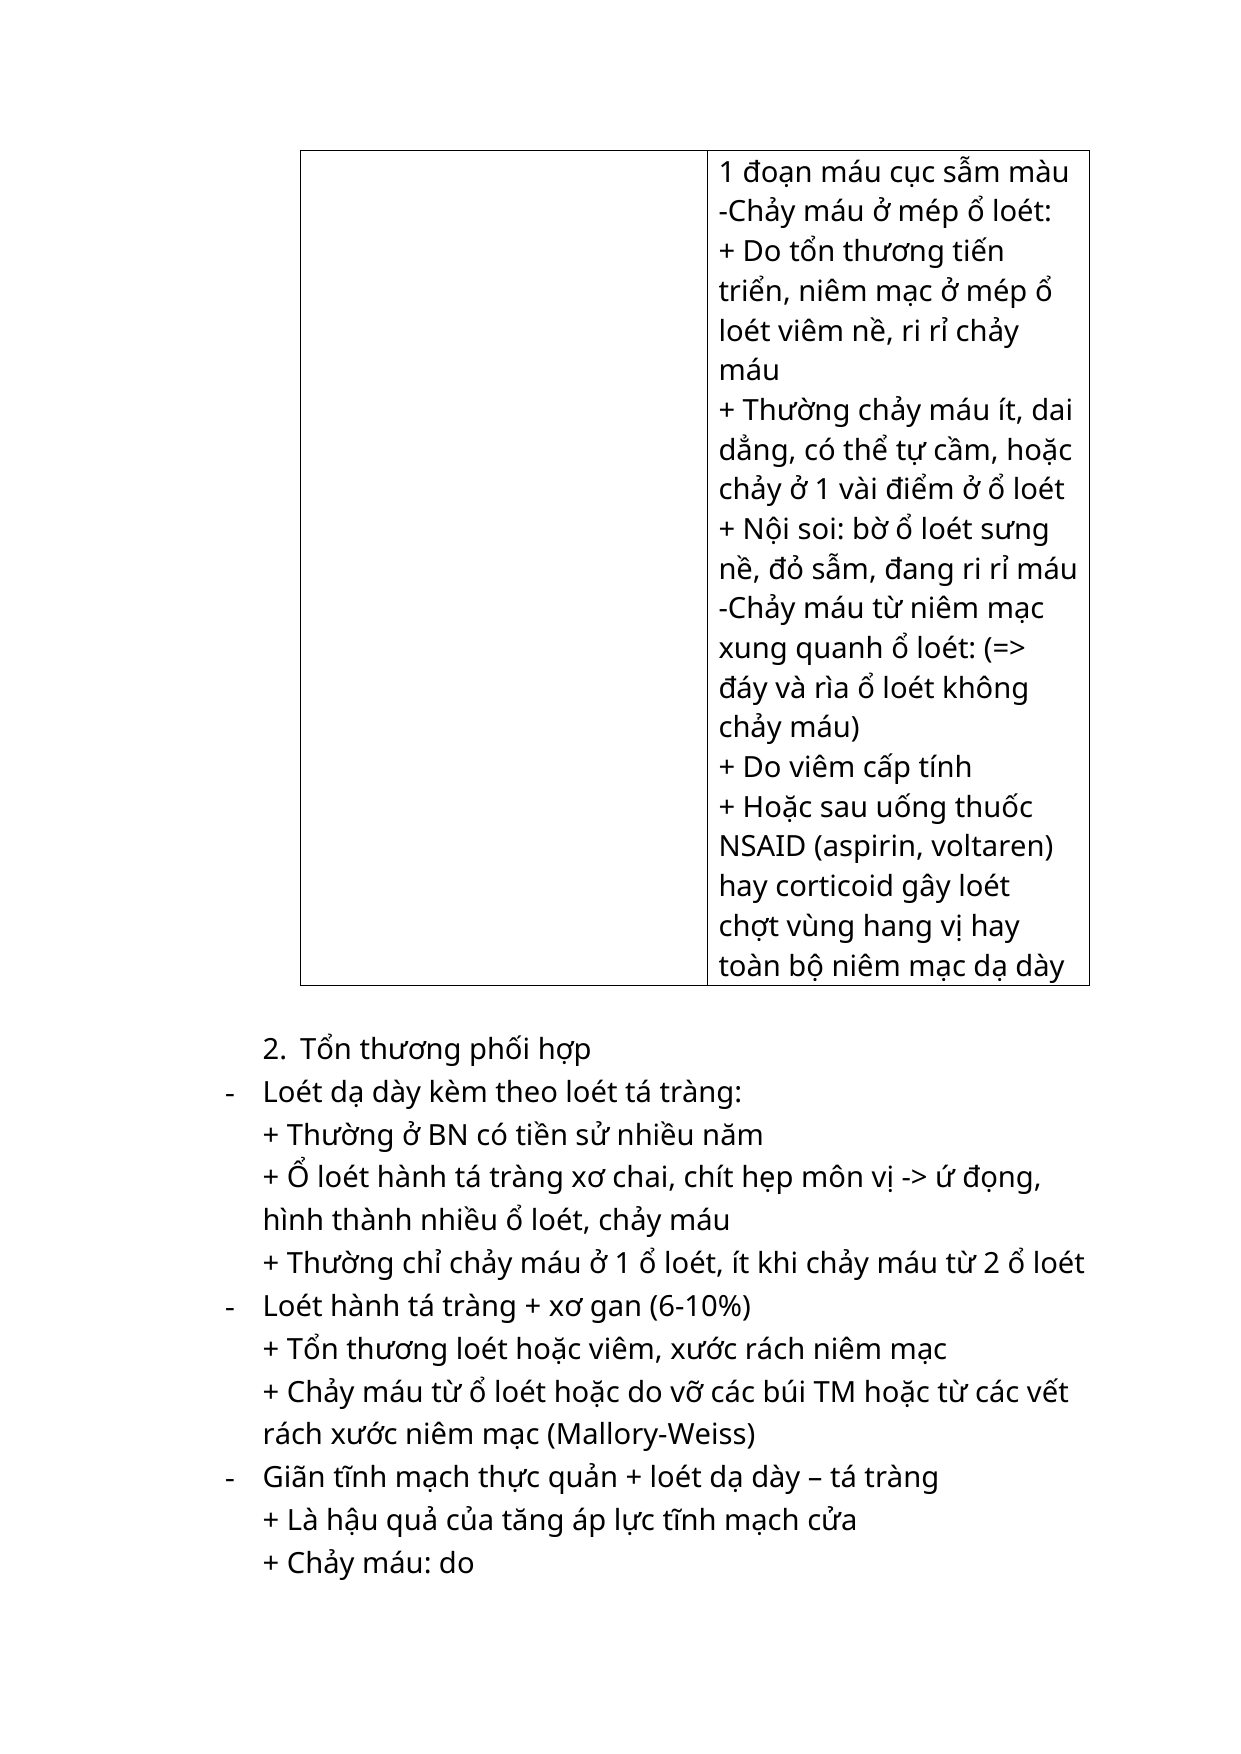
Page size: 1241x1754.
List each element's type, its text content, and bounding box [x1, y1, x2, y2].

list + Thường chỉ chảy máu ở 1 ổ loét, ít khi chảy máu từ 2 ổ loét [262, 1242, 1090, 1282]
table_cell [708, 151, 1089, 984]
list Loét dạ dày kèm theo loét tá tràng: [225, 1071, 1090, 1111]
list + Chảy máu từ ổ loét hoặc do vỡ các búi TM hoặc từ các vết rách xước niêm mạc (Mallory-Weiss) [262, 1371, 1090, 1453]
list + Tổn thương loét hoặc viêm, xước rách niêm mạc [262, 1328, 1090, 1368]
list Giãn tĩnh mạch thực quản + loét dạ dày – tá tràng [225, 1456, 1090, 1496]
list Loét hành tá tràng + xơ gan (6-10%) [225, 1285, 1090, 1325]
list + Chảy máu: do [262, 1542, 1090, 1582]
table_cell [301, 151, 707, 984]
list + Thường ở BN có tiền sử nhiều năm [262, 1114, 1090, 1154]
list + Là hậu quả của tăng áp lực tĩnh mạch cửa [262, 1499, 1090, 1539]
list + Ổ loét hành tá tràng xơ chai, chít hẹp môn vị -> ứ đọng, hình thành nhiều ổ loét, chảy máu [262, 1157, 1090, 1239]
list Tổn thương phối hợp [262, 1028, 1090, 1068]
